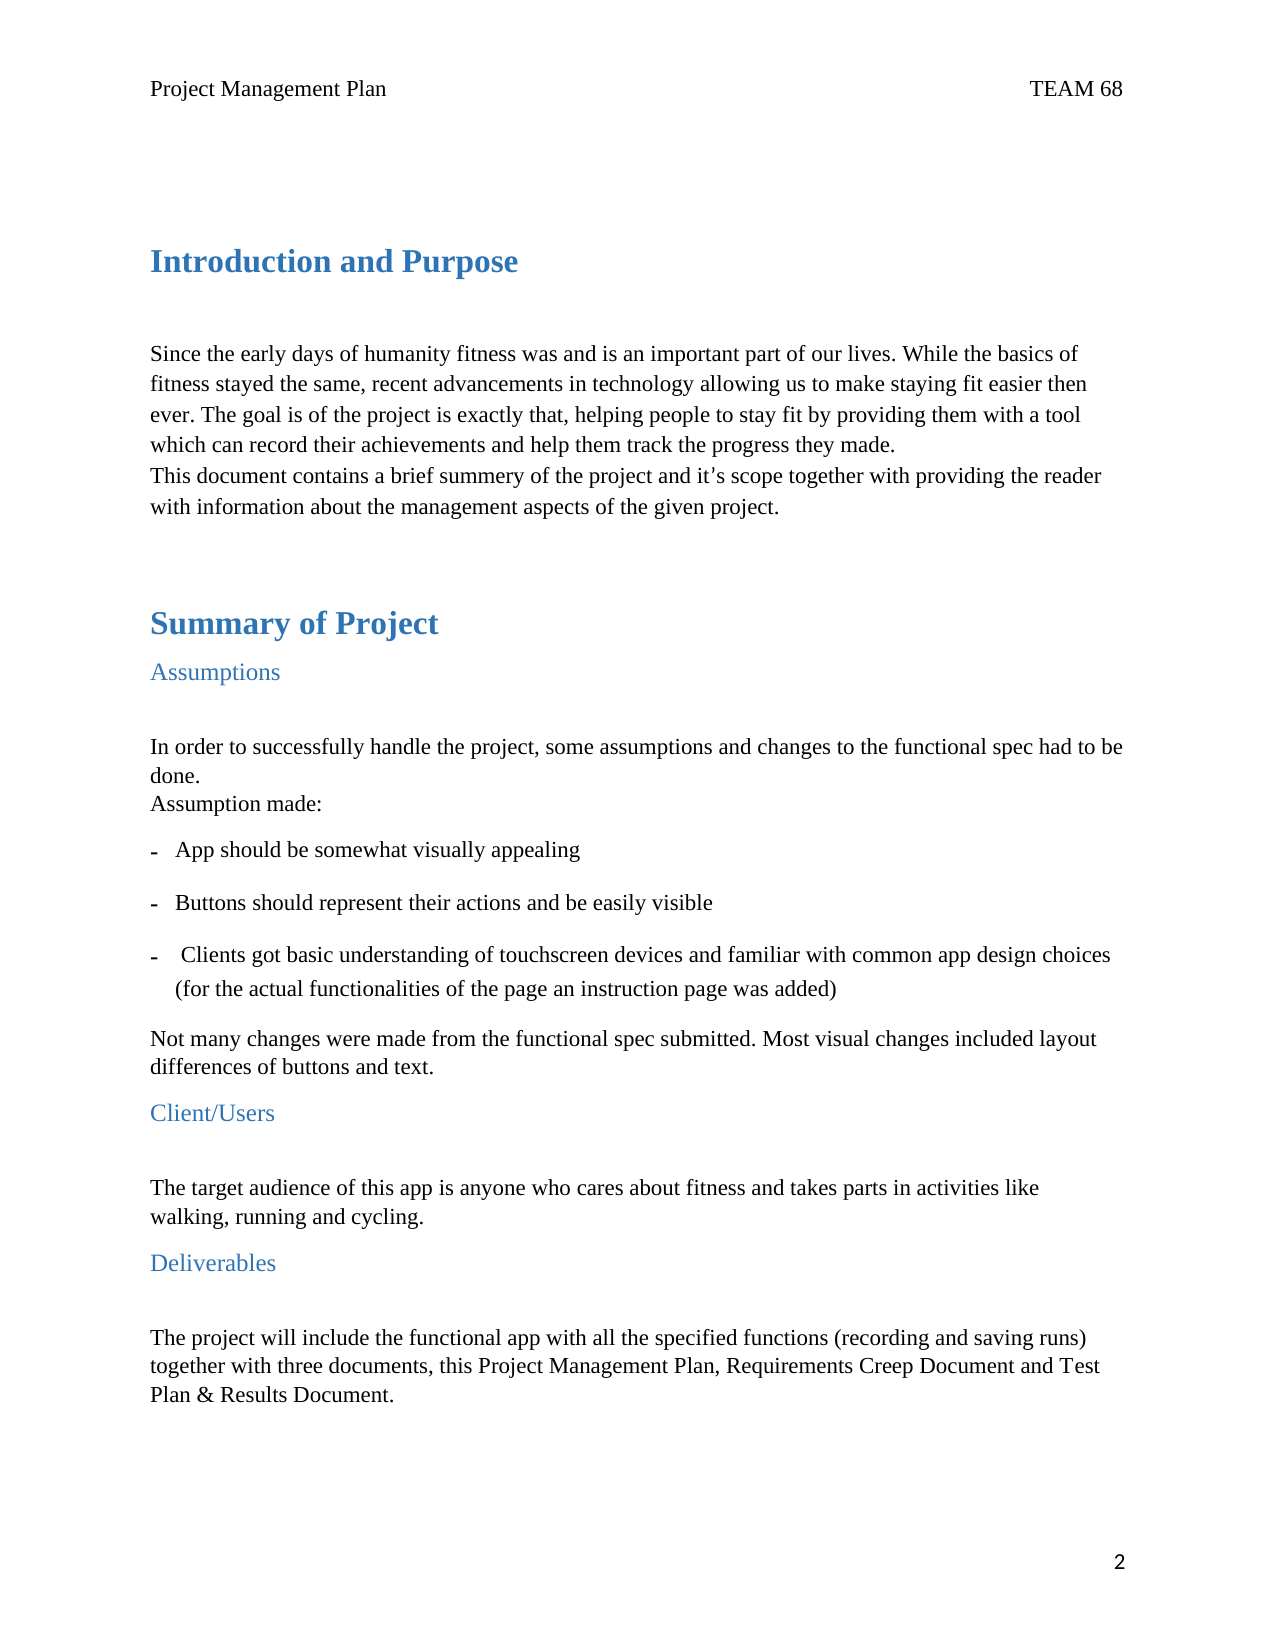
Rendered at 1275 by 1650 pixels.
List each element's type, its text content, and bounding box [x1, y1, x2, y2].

subtitle Summary of Project [150, 603, 1125, 642]
text In order to successfully handle the project, some assumptions and changes to the functional spec had to be done. Assumption made: [150, 733, 1125, 817]
list Buttons should represent their actions and be easily visible [150, 888, 1125, 921]
text Since the early days of humanity fitness was and is an important part of our lives. While the basics of fitness stayed the same, recent advancements in technology allowing us to make staying fit easier then ever. The goal is of the project is exactly that, helping people to stay fit by providing them with a tool which can record their achievements and help them track the progress they made. [150, 340, 1125, 457]
text The target audience of this app is anyone who cares about fitness and takes parts in activities like walking, running and cycling. [150, 1174, 1125, 1229]
list Clients got basic understanding of touchscreen devices and familiar with common app design choices (for the actual functionalities of the page an instruction page was added) [150, 940, 1125, 1006]
text This document contains a brief summery of the project and it’s scope together with providing the reader with information about the management aspects of the given project. [150, 461, 1125, 519]
text Not many changes were made from the functional spec submitted. Most visual changes included layout differences of buttons and text. [150, 1025, 1125, 1079]
text The project will include the functional app with all the specified functions (recording and saving runs) together with three documents, this Project Management Plan, Requirements Creep Document and Test Plan & Results Document. [150, 1324, 1125, 1407]
list App should be somewhat visually appealing [150, 835, 1125, 868]
subtitle Client/Users [150, 1098, 1125, 1127]
subtitle Deliverables [150, 1248, 1125, 1277]
subtitle Introduction and Purpose [150, 241, 1125, 280]
subtitle Assumptions [150, 657, 1125, 686]
